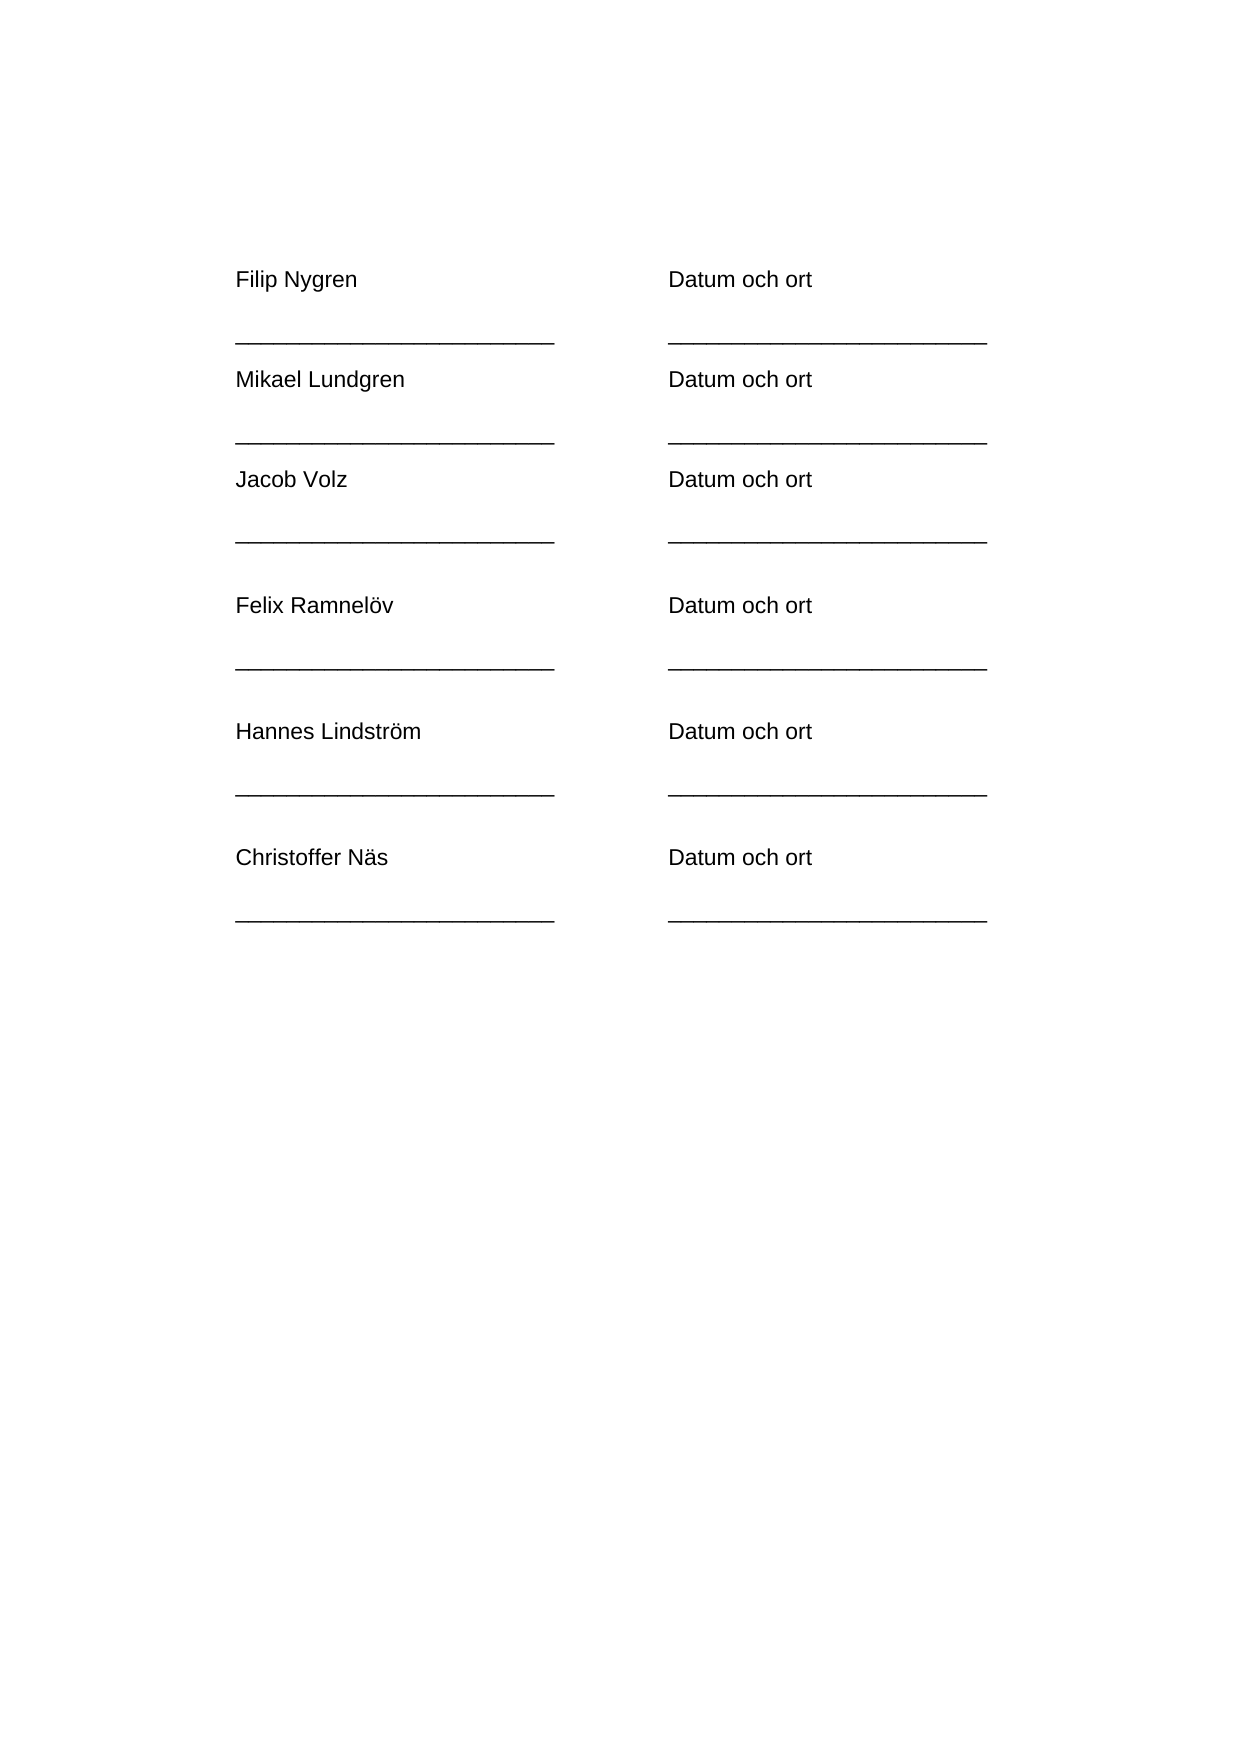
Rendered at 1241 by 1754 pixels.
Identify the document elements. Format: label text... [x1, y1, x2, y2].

table_cell Datum och ort _________________________ [658, 834, 1091, 987]
table_cell Datum och ort _________________________ [658, 455, 1091, 581]
table_cell Felix Ramnelöv _________________________ [225, 581, 658, 708]
table_cell Datum och ort _________________________ [658, 355, 1091, 455]
table_cell Mikael Lundgren _________________________ [225, 355, 658, 455]
table_cell Datum och ort _________________________ [658, 708, 1091, 834]
table_header Filip Nygren _________________________ [225, 255, 658, 355]
table_cell Hannes Lindström _________________________ [225, 708, 658, 834]
table_header Datum och ort _________________________ [658, 255, 1091, 355]
table_cell Jacob Volz _________________________ [225, 455, 658, 581]
table_cell Christoffer Näs _________________________ [225, 834, 658, 987]
table_cell Datum och ort _________________________ [658, 581, 1091, 708]
